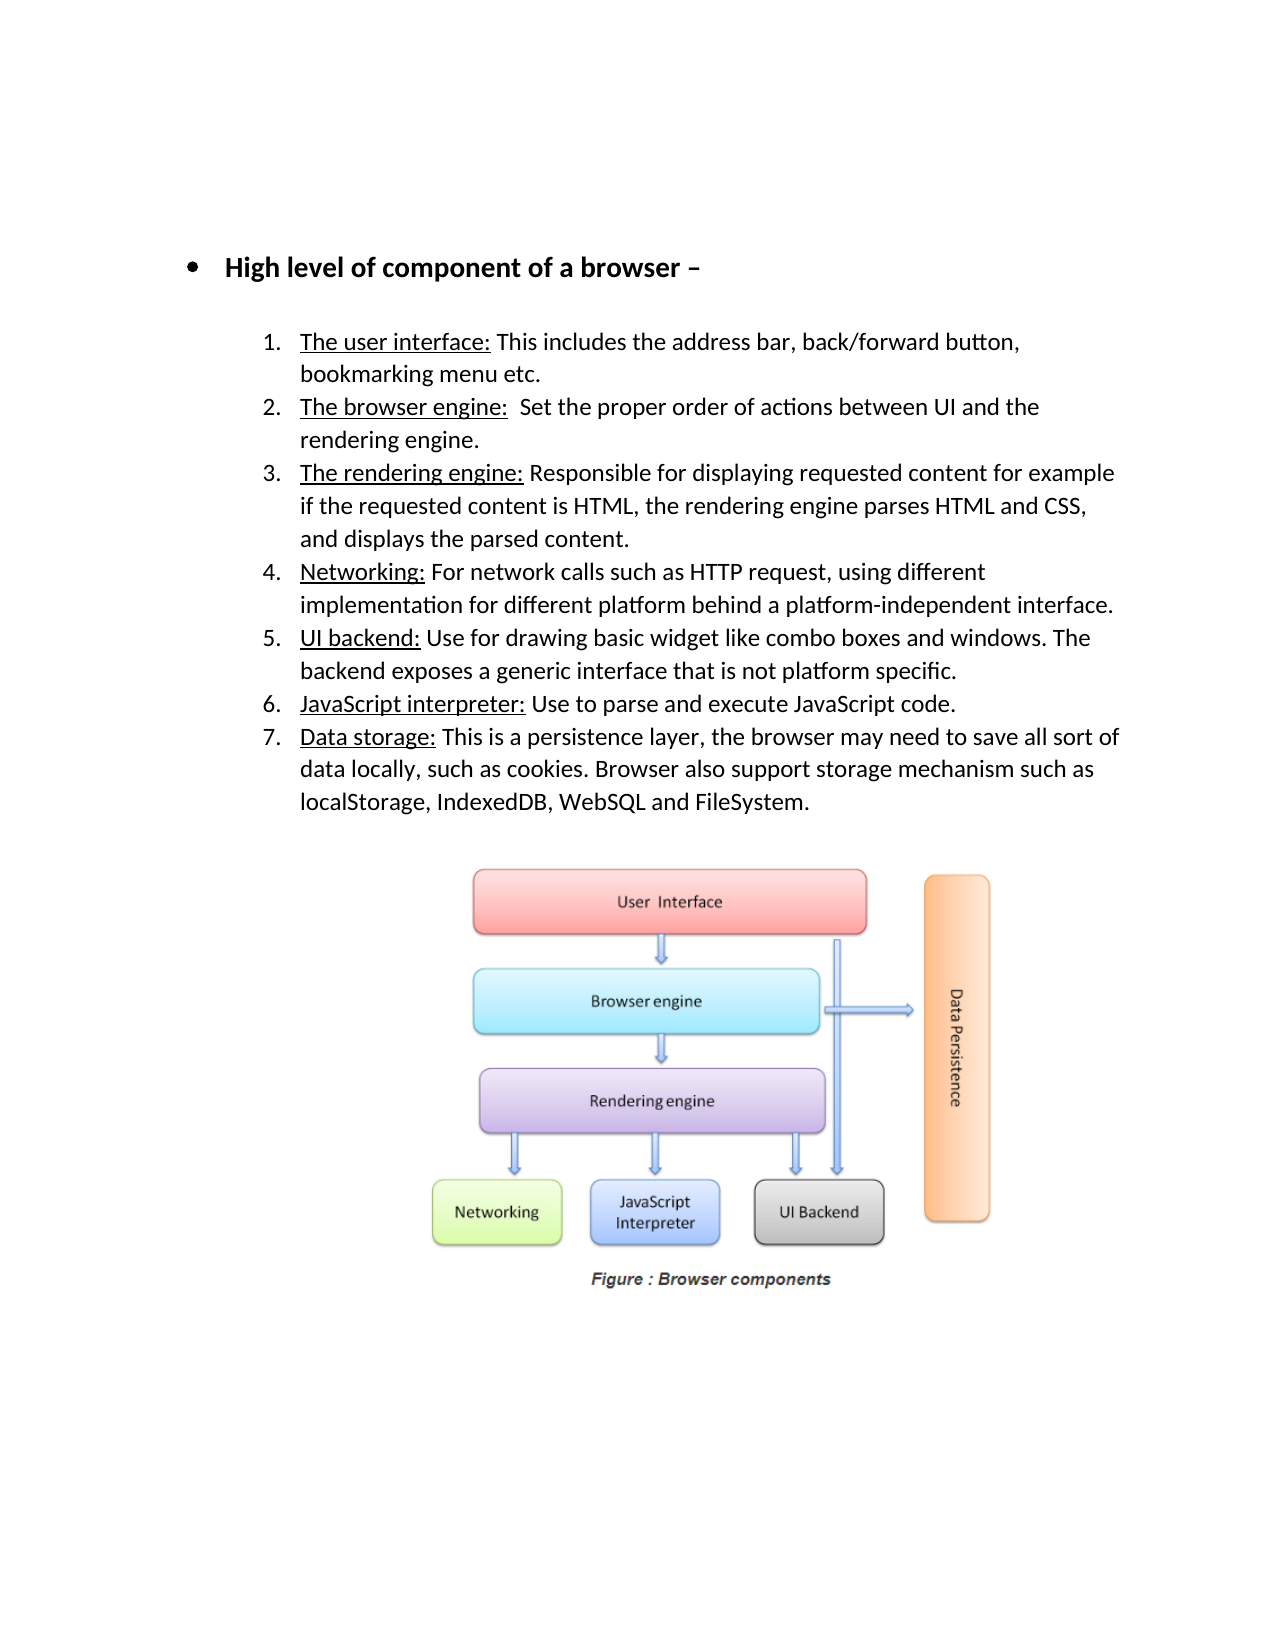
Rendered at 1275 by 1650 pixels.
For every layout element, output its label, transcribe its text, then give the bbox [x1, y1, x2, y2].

picture [423, 852, 1002, 1302]
list The browser engine: Set the proper order of actions between UI and the rendering engine. [262, 391, 1125, 455]
list JavaScript interpreter: Use to parse and execute JavaScript code. [262, 688, 1125, 718]
list UI backend: Use for drawing basic widget like combo boxes and windows. The backend exposes a generic interface that is not platform specific. [262, 622, 1125, 685]
list Networking: For network calls such as HTTP request, using different implementation for different platform behind a platform-independent interface. [262, 556, 1125, 619]
list Data storage: This is a persistence layer, the browser may need to save all sort of data locally, such as cookies. Browser also support storage mechanism such as localStorage, IndexedDB, WebSQL and FileSystem. [262, 721, 1125, 817]
list The user interface: This includes the address bar, back/forward button, bookmarking menu etc. [262, 326, 1125, 389]
list The rendering engine: Responsible for displaying requested content for example if the requested content is HTML, the rendering engine parses HTML and CSS, and displays the parsed content. [262, 457, 1125, 554]
list High level of component of a browser – [187, 249, 1125, 284]
